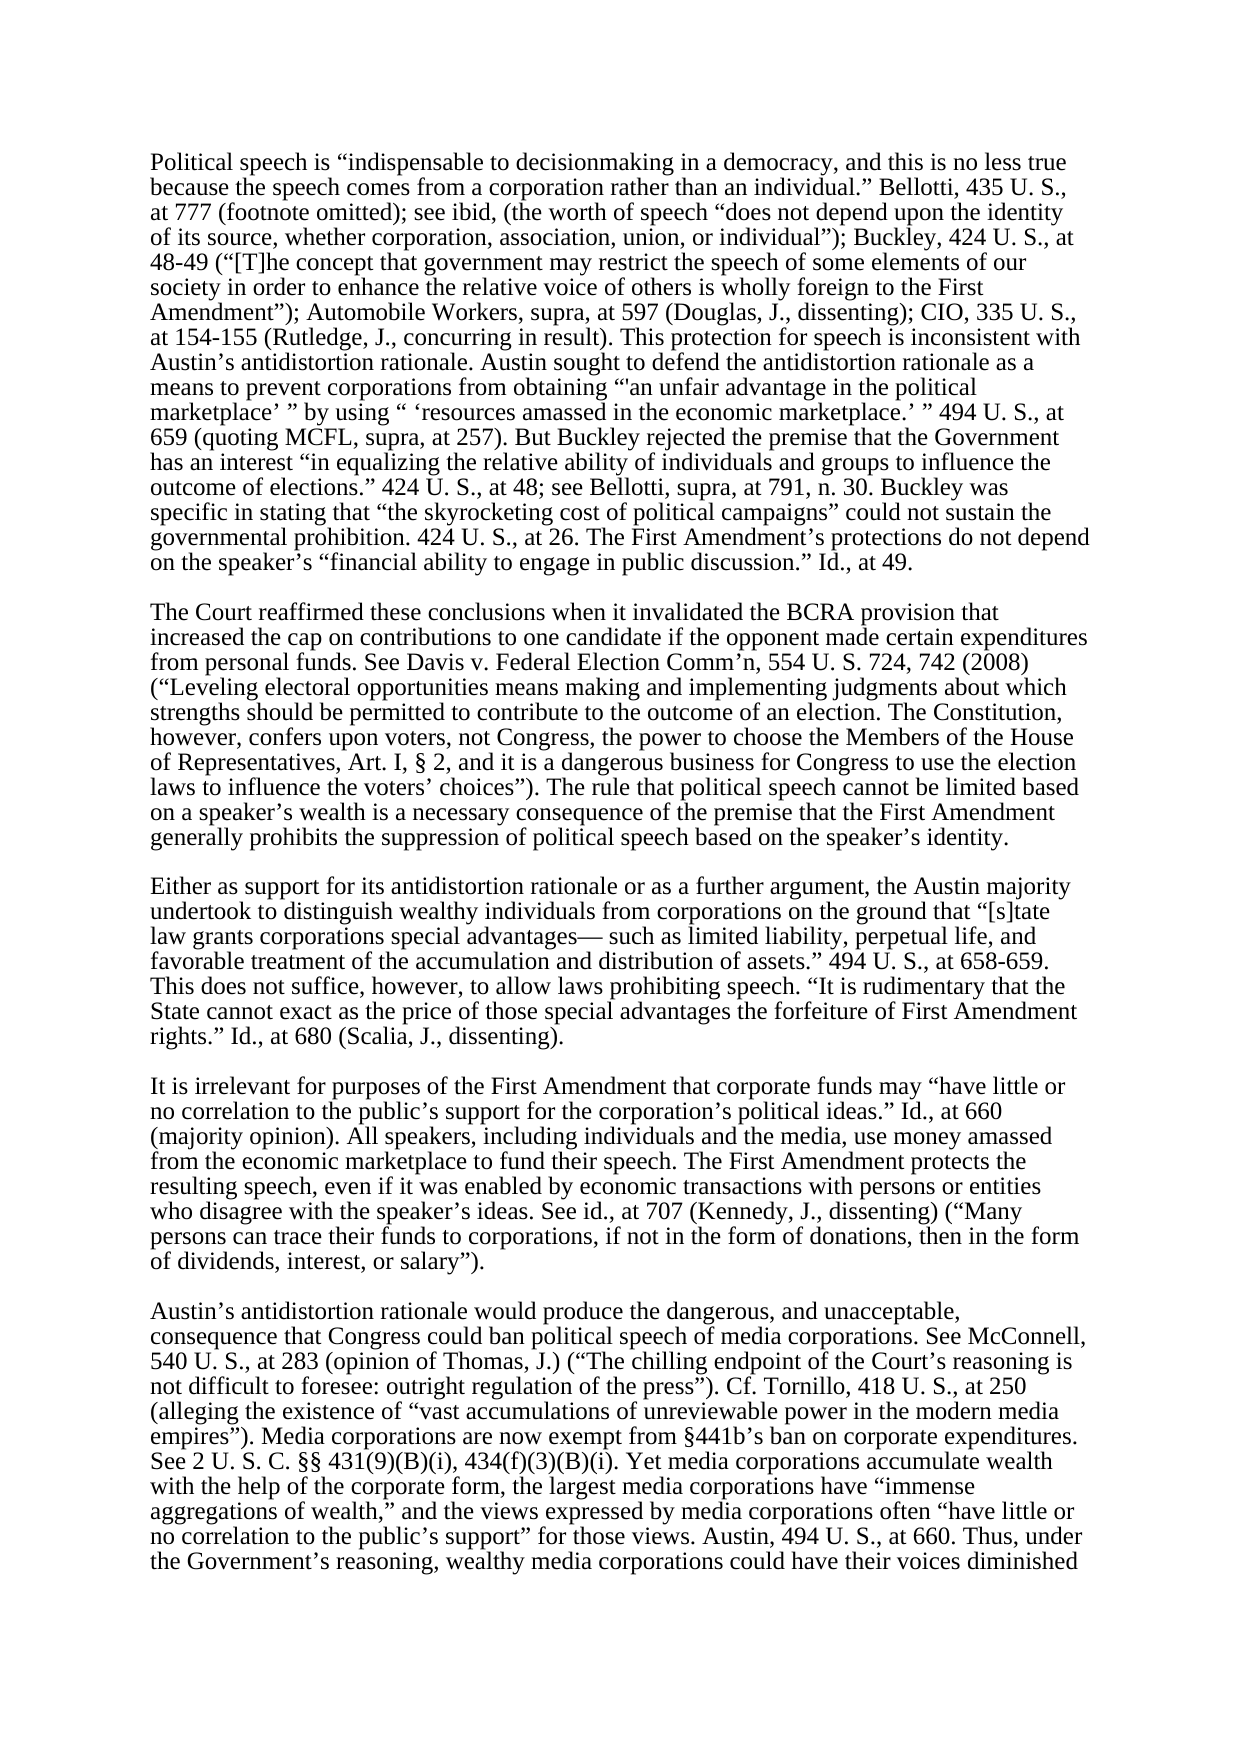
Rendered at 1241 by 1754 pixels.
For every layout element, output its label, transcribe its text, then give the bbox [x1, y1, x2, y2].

text It is irrelevant for purposes of the First Amendment that corporate funds may “have little or no correlation to the public’s support for the corporation’s political ideas.” Id., at 660 (majority opinion). All speakers, including individuals and the media, use money amassed from the economic marketplace to fund their speech. The First Amendment protects the resulting speech, even if it was enabled by economic transactions with persons or entities who disagree with the speaker’s ideas. See id., at 707 (Kennedy, J., dissenting) (“Many persons can trace their funds to corporations, if not in the form of donations, then in the form of dividends, interest, or salary”). [150, 1075, 1090, 1275]
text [150, 1299, 1090, 1574]
text The Court reaffirmed these conclusions when it invalidated the BCRA provision that increased the cap on contributions to one candidate if the opponent made certain expenditures from personal funds. See Davis v. Federal Election Comm’n, 554 U. S. 724, 742 (2008) (“Leveling electoral opportunities means making and implementing judgments about which strengths should be permitted to contribute to the outcome of an election. The Constitution, however, confers upon voters, not Congress, the power to choose the Members of the House of Representatives, Art. I, § 2, and it is a dangerous business for Congress to use the election laws to influence the voters’ choices”). The rule that political speech cannot be limited based on a speaker’s wealth is a necessary consequence of the premise that the First Amendment generally prohibits the suppression of political speech based on the speaker’s identity. [150, 600, 1090, 850]
text Either as support for its antidistortion rationale or as a further argument, the Austin majority undertook to distinguish wealthy individuals from corporations on the ground that “[s]tate law grants corporations special advantages— such as limited liability, perpetual life, and favorable treatment of the accumulation and distribution of assets.” 494 U. S., at 658-659. This does not suffice, however, to allow laws prohibiting speech. “It is rudimentary that the State cannot exact as the price of those special advantages the forfeiture of First Amendment rights.” Id., at 680 (Scalia, J., dissenting). [150, 875, 1090, 1050]
text Political speech is “indispensable to decisionmaking in a democracy, and this is no less true because the speech comes from a corporation rather than an individual.” Bellotti, 435 U. S., at 777 (footnote omitted); see ibid, (the worth of speech “does not depend upon the identity of its source, whether corporation, association, union, or individual”); Buckley, 424 U. S., at 48-49 (“[T]he concept that government may restrict the speech of some elements of our society in order to enhance the relative voice of others is wholly foreign to the First Amendment”); Automobile Workers, supra, at 597 (Douglas, J., dissenting); CIO, 335 U. S., at 154-155 (Rutledge, J., concurring in result). This protection for speech is inconsistent with Austin’s antidistortion rationale. Austin sought to defend the antidistortion rationale as a means to prevent corporations from obtaining “'an unfair advantage in the political marketplace’ ” by using “ ‘resources amassed in the economic marketplace.’ ” 494 U. S., at 659 (quoting MCFL, supra, at 257). But Buckley rejected the premise that the Government has an interest “in equalizing the relative ability of individuals and groups to influence the outcome of elections.” 424 U. S., at 48; see Bellotti, supra, at 791, n. 30. Buckley was specific in stating that “the skyrocketing cost of political campaigns” could not sustain the governmental prohibition. 424 U. S., at 26. The First Amendment’s protections do not depend on the speaker’s “financial ability to engage in public discussion.” Id., at 49. [150, 150, 1090, 575]
